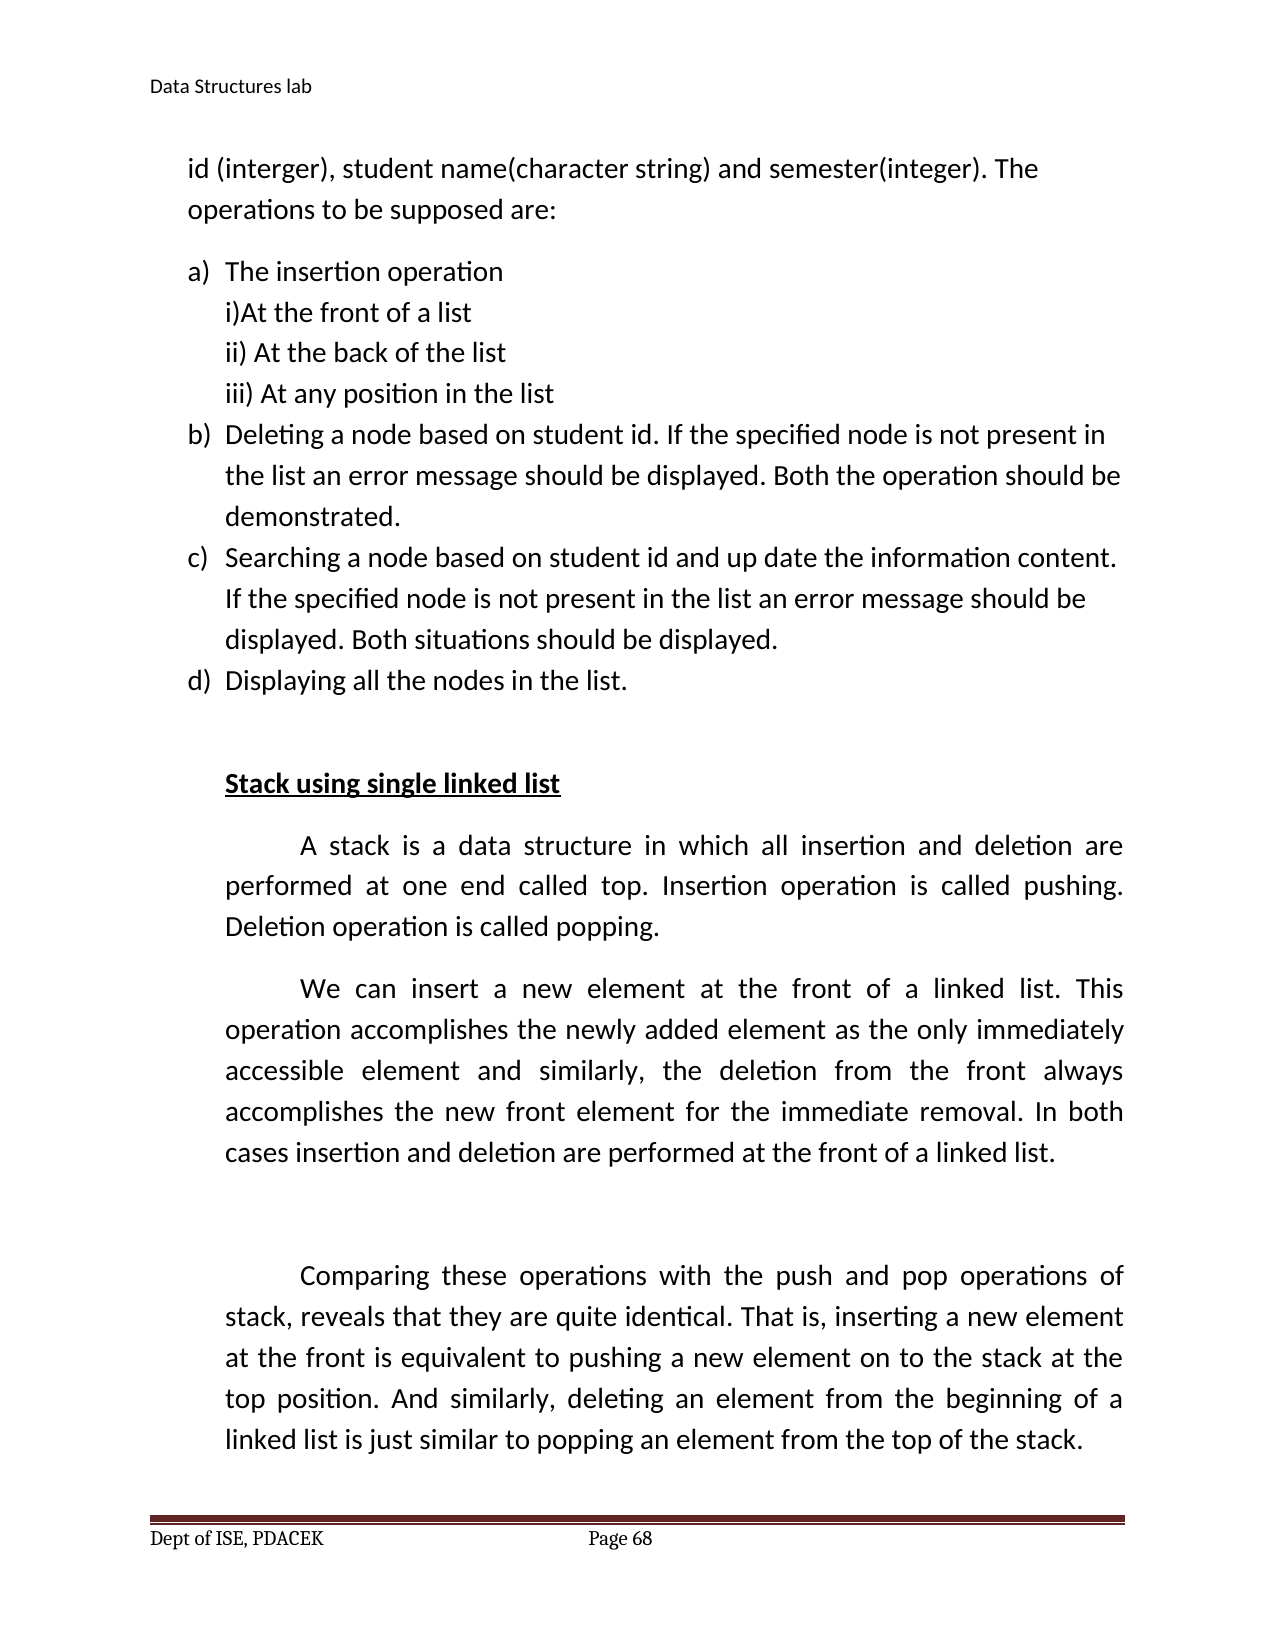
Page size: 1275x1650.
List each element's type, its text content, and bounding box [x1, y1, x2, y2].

list The insertion operation [187, 253, 1125, 288]
text We can insert a new element at the front of a linked list. This operation accomplishes the newly added element as the only immediately accessible element and similarly, the deletion from the front always accomplishes the new front element for the immediate removal. In both cases insertion and deletion are performed at the front of a linked list. [225, 970, 1125, 1169]
text Stack using single linked list [150, 765, 1125, 800]
list Searching a node based on student id and up date the information content. If the specified node is not present in the list an error message should be displayed. Both situations should be displayed. [187, 539, 1125, 657]
text Comparing these operations with the push and pop operations of stack, reveals that they are quite identical. That is, inserting a new element at the front is equivalent to pushing a new element on to the stack at the top position. And similarly, deleting an element from the beginning of a linked list is just similar to popping an element from the top of the stack. [225, 1257, 1125, 1457]
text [187, 150, 1125, 227]
text A stack is a data structure in which all insertion and deletion are performed at one end called top. Insertion operation is called pushing. Deletion operation is called popping. [225, 827, 1125, 944]
list ii) At the back of the list [225, 334, 1125, 370]
list i)At the front of a list [225, 294, 1125, 329]
list Displaying all the nodes in the list. [187, 662, 1125, 698]
list Deleting a node based on student id. If the specified node is not present in the list an error message should be displayed. Both the operation should be demonstrated. [187, 416, 1125, 534]
list iii) At any position in the list [225, 376, 1125, 411]
